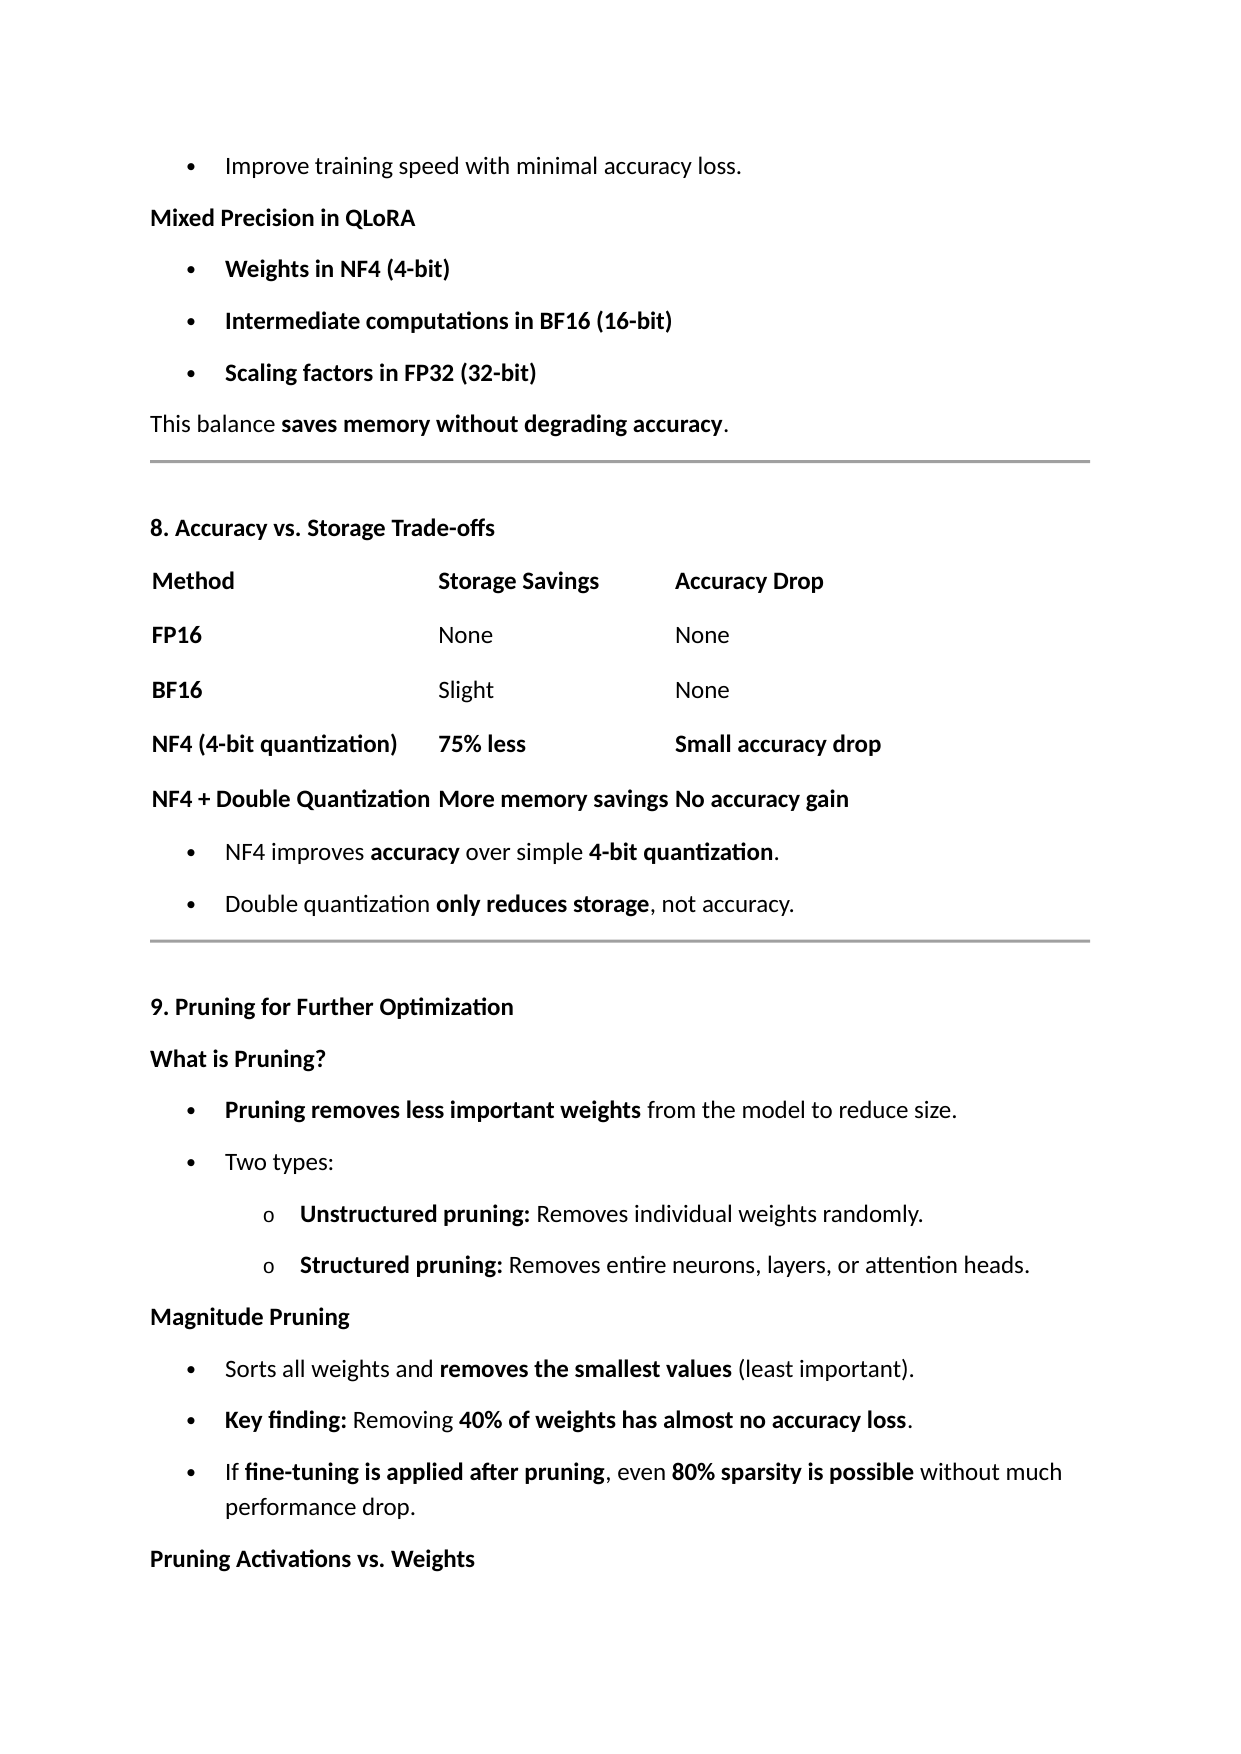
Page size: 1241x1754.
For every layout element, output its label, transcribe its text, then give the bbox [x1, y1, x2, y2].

table_cell NF4 + Double Quantization [150, 782, 437, 836]
table_header Accuracy Drop [673, 563, 888, 618]
list Key finding: Removing 40% of weights has almost no accuracy loss. [187, 1404, 1090, 1435]
list Intermediate computations in BF16 (16-bit) [187, 305, 1090, 336]
table_cell 75% less [437, 727, 673, 782]
list If fine-tuning is applied after pruning, even 80% sparsity is possible without much performance drop. [187, 1456, 1090, 1522]
table_cell None [673, 673, 888, 727]
table_cell No accuracy gain [673, 782, 888, 836]
list Sorts all weights and removes the smallest values (least important). [187, 1353, 1090, 1383]
list Two types: [187, 1146, 1090, 1177]
text Mixed Precision in QLoRA [150, 202, 1090, 232]
text What is Pruning? [150, 1043, 1090, 1073]
list NF4 improves accuracy over simple 4-bit quantization. [187, 836, 1090, 867]
table_cell None [673, 618, 888, 672]
list Scaling factors in FP32 (32-bit) [187, 357, 1090, 387]
text Magnitude Pruning [150, 1301, 1090, 1332]
table_cell BF16 [150, 673, 437, 727]
list Improve training speed with minimal accuracy loss. [187, 150, 1090, 181]
text Pruning Activations vs. Weights [150, 1543, 1090, 1573]
text 9. Pruning for Further Optimization [150, 991, 1090, 1022]
table_cell Slight [437, 673, 673, 727]
table_cell NF4 (4-bit quantization) [150, 727, 437, 782]
list Double quantization only reduces storage, not accuracy. [187, 888, 1090, 918]
list Pruning removes less important weights from the model to reduce size. [187, 1094, 1090, 1125]
table_header Storage Savings [437, 563, 673, 618]
text 8. Accuracy vs. Storage Trade-offs [150, 512, 1090, 542]
list Structured pruning: Removes entire neurons, layers, or attention heads. [262, 1249, 1090, 1280]
table_cell Small accuracy drop [673, 727, 888, 782]
table_cell None [437, 618, 673, 672]
list Weights in NF4 (4-bit) [187, 253, 1090, 284]
table_header Method [150, 563, 437, 618]
text This balance saves memory without degrading accuracy. [150, 408, 1090, 439]
list Unstructured pruning: Removes individual weights randomly. [262, 1198, 1090, 1228]
table_cell More memory savings [437, 782, 673, 836]
table_cell FP16 [150, 618, 437, 672]
